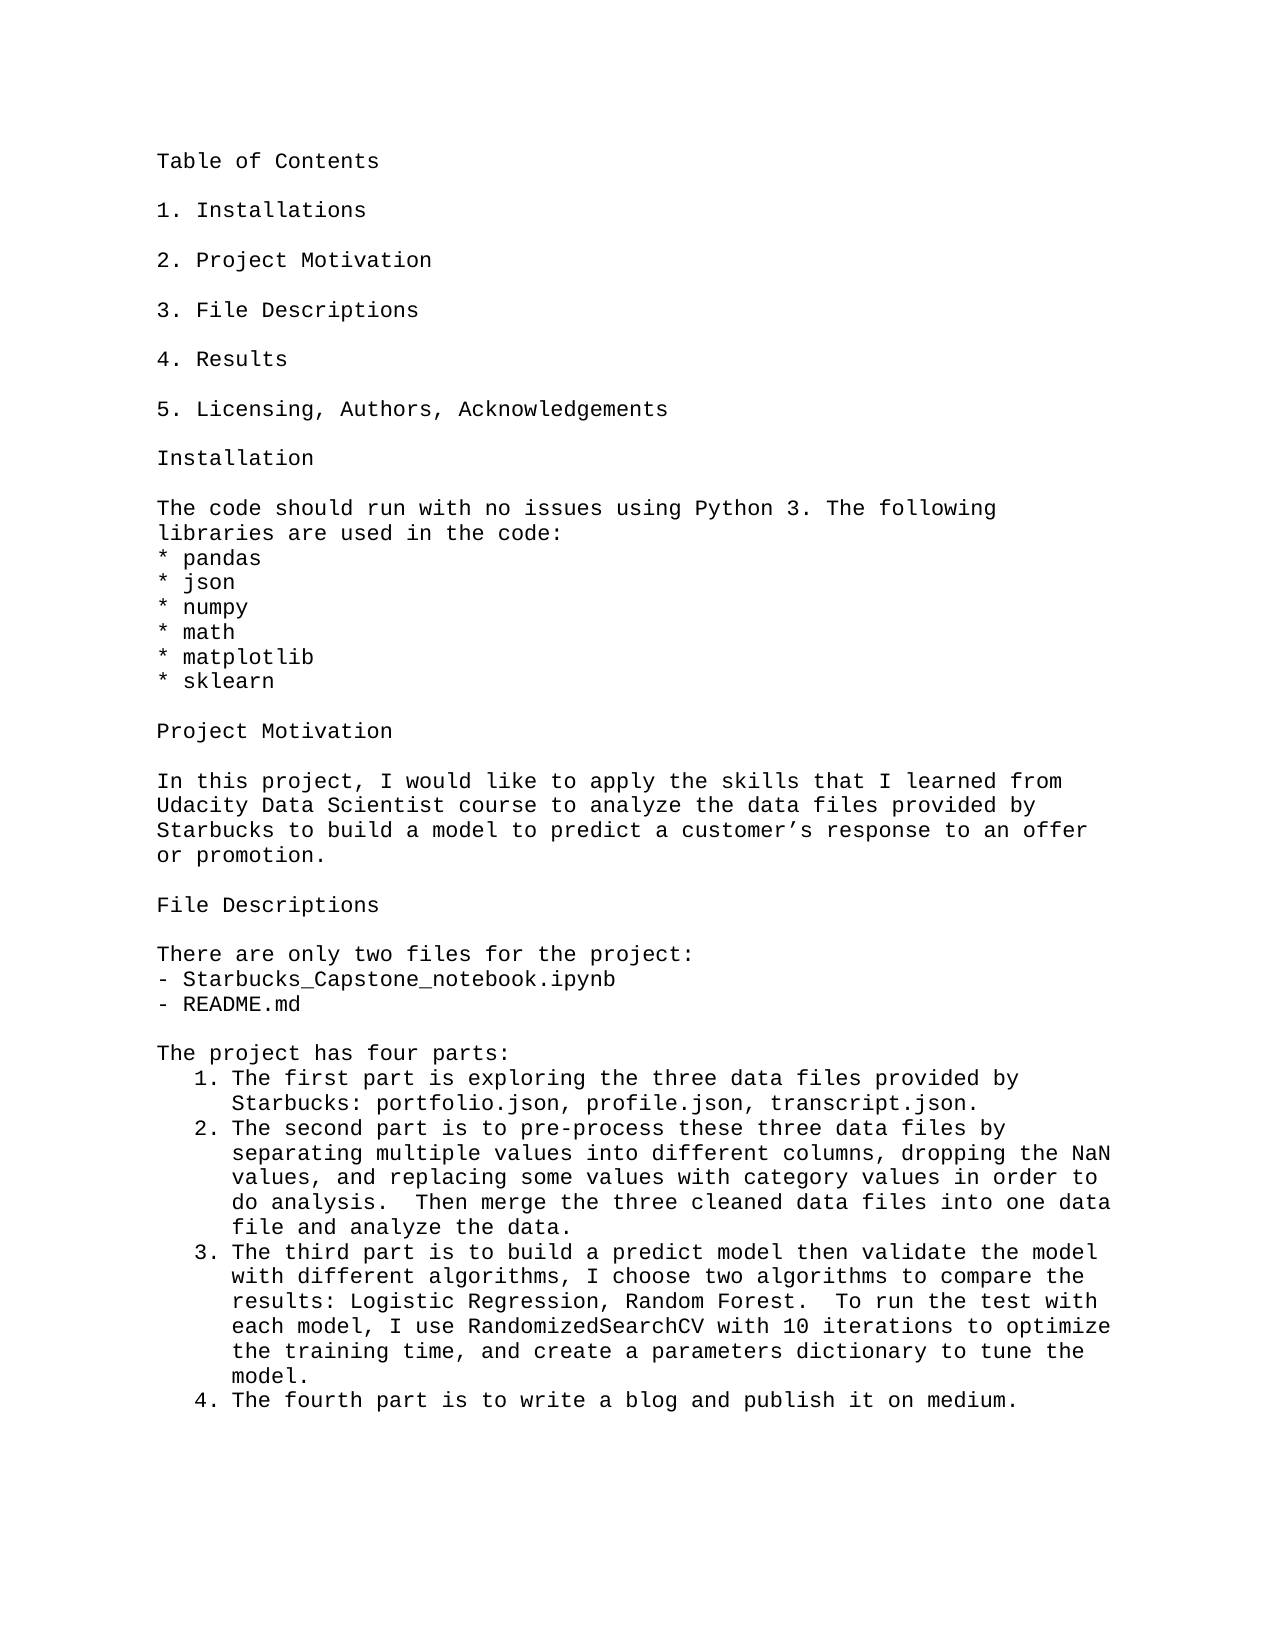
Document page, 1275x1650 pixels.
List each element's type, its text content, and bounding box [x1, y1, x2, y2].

text Project Motivation [156, 720, 1118, 745]
text The code should run with no issues using Python 3. The following libraries are used in the code: [156, 497, 1118, 547]
text File Descriptions [156, 894, 1118, 918]
text * math [156, 621, 1118, 646]
list The third part is to build a predict model then validate the model with different algorithms, I choose two algorithms to compare the results: Logistic Regression, Random Forest. To run the test with each model, I use RandomizedSearchCV with 10 iterations to optimize the training time, and create a parameters dictionary to tune the model. [194, 1241, 1118, 1389]
text In this project, I would like to apply the skills that I learned from Udacity Data Scientist course to analyze the data files provided by Starbucks to build a model to predict a customer’s response to an offer or promotion. [156, 770, 1118, 869]
text 2. Project Motivation [156, 249, 1118, 274]
text 3. File Descriptions [156, 299, 1118, 323]
text * json [156, 571, 1118, 596]
text * sklearn [156, 671, 1118, 695]
text * pandas [156, 547, 1118, 571]
text There are only two files for the project: [156, 943, 1118, 968]
text Installation [156, 447, 1118, 472]
text * matplotlib [156, 646, 1118, 671]
text The project has four parts: [156, 1042, 1118, 1067]
text 4. Results [156, 348, 1118, 373]
text - README.md [156, 993, 1118, 1018]
list The first part is exploring the three data files provided by Starbucks: portfolio.json, profile.json, transcript.json. [194, 1067, 1118, 1117]
text 1. Installations [156, 199, 1118, 224]
text - Starbucks_Capstone_notebook.ipynb [156, 968, 1118, 993]
text * numpy [156, 596, 1118, 621]
list The second part is to pre-process these three data files by separating multiple values into different columns, dropping the NaN values, and replacing some values with category values in order to do analysis. Then merge the three cleaned data files into one data file and analyze the data. [194, 1117, 1118, 1241]
text 5. Licensing, Authors, Acknowledgements [156, 398, 1118, 423]
text Table of Contents [156, 150, 1118, 175]
list The fourth part is to write a blog and publish it on medium. [194, 1389, 1118, 1414]
